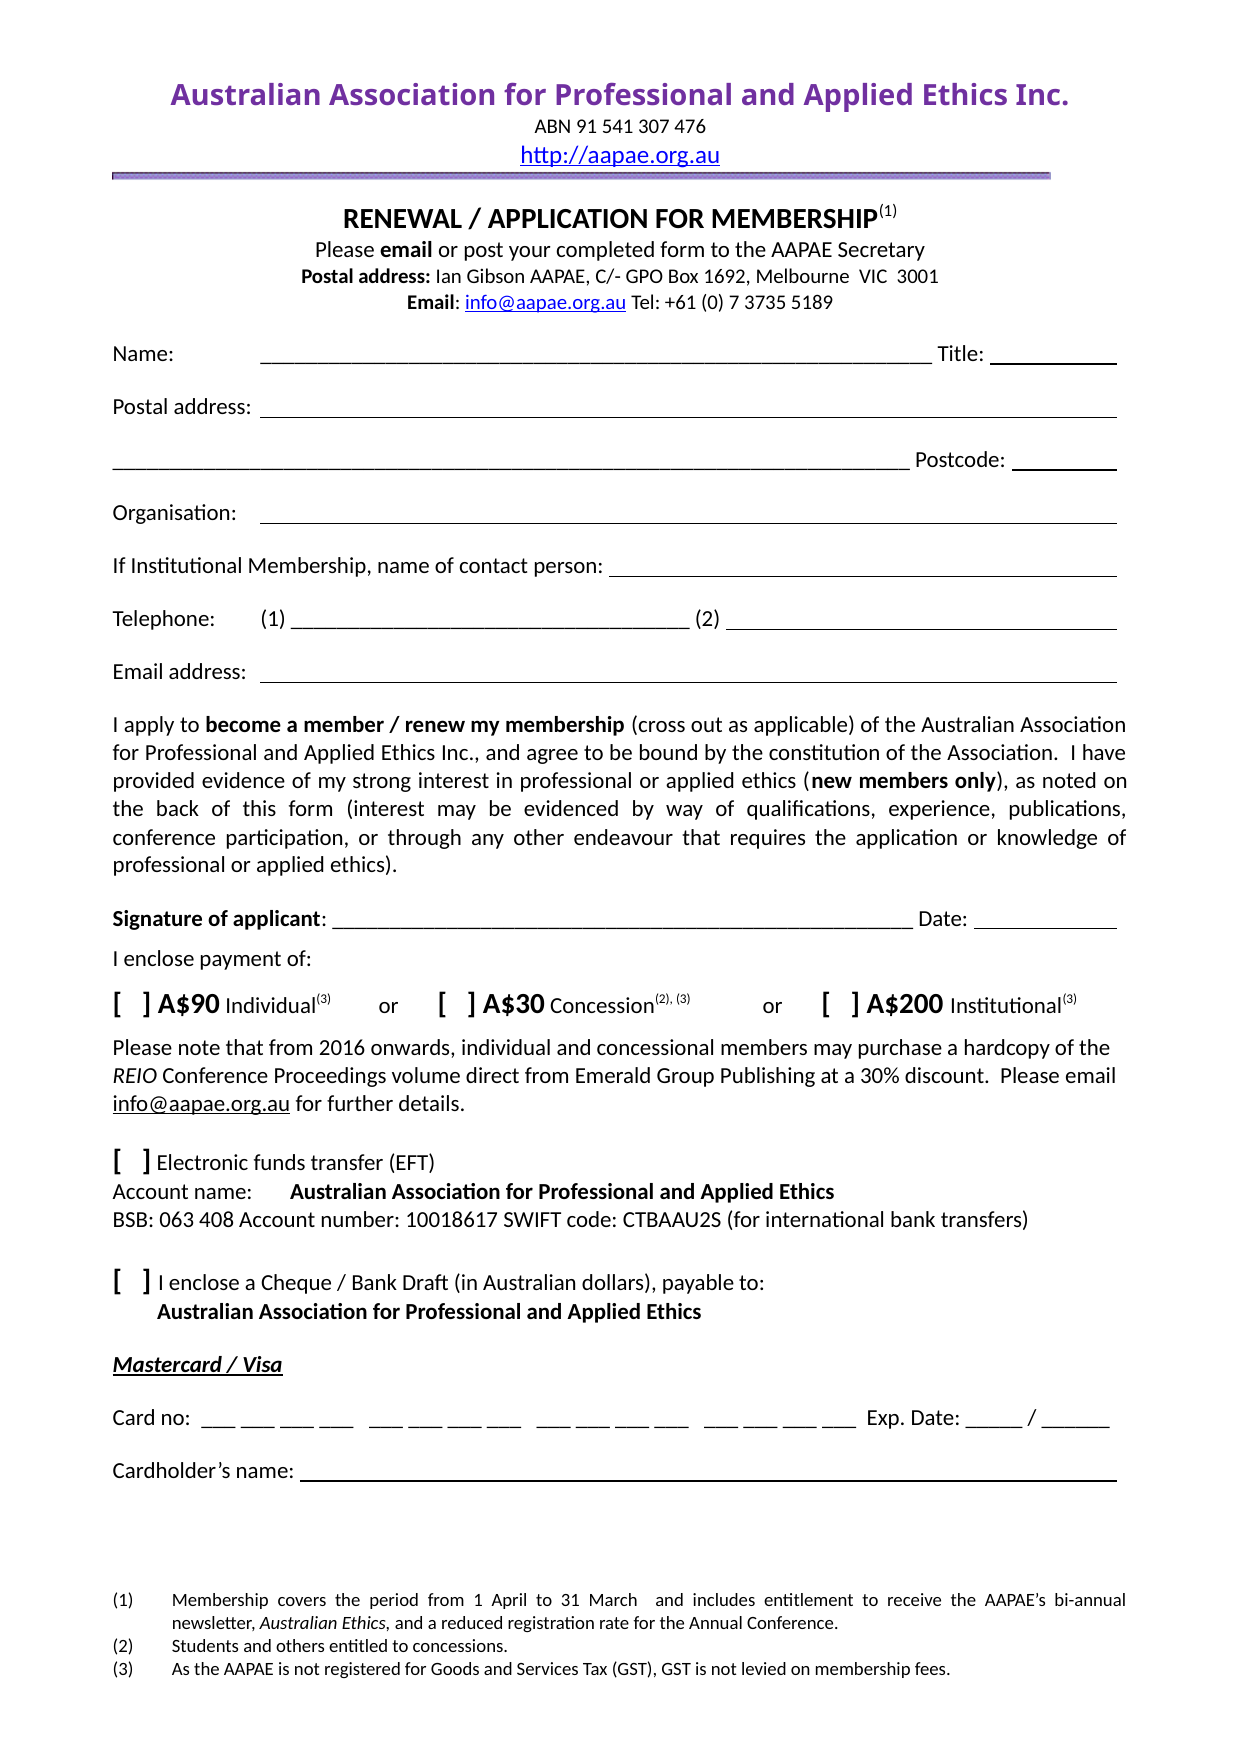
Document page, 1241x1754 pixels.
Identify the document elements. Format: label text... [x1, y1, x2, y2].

text Email: info@aapae.org.au Tel: +61 (0) 7 3735 5189 [112, 289, 1128, 314]
text [ ] A$90 Individual(3) or [ ] A$30 Concession(2), (3) or [ ] A$200 Institutional(3) [112, 985, 1128, 1020]
text Australian Association for Professional and Applied Ethics [112, 1297, 1128, 1325]
text I enclose payment of: [112, 944, 1128, 972]
text Cardholder’s name: [112, 1456, 1128, 1484]
text Telephone: (1) ___________________________________ (2) [112, 604, 1128, 632]
text Email address: [112, 657, 1128, 686]
text Postal address: Ian Gibson AAPAE, C/- GPO Box 1692, Melbourne VIC 3001 [112, 263, 1128, 289]
text ______________________________________________________________________ Postcode: [112, 445, 1128, 473]
text Account name: Australian Association for Professional and Applied Ethics [112, 1177, 1128, 1206]
text Signature of applicant: ___________________________________________________ Date: [112, 904, 1128, 932]
text RENEWAL / APPLICATION FOR MEMBERSHIP(1) [112, 200, 1128, 236]
text BSB: 063 408 Account number: 10018617 SWIFT code: CTBAAU2S (for international bank transfers) [112, 1206, 1128, 1233]
text [ ] I enclose a Cheque / Bank Draft (in Australian dollars), payable to: [112, 1262, 1128, 1297]
text Please email or post your completed form to the AAPAE Secretary [112, 236, 1128, 263]
text If Institutional Membership, name of contact person: [112, 551, 1128, 579]
text [ ] Electronic funds transfer (EFT) [112, 1142, 1128, 1177]
text Mastercard / Visa [112, 1350, 1128, 1378]
text Postal address: [112, 392, 1128, 420]
text Card no: ___ ___ ___ ___ ___ ___ ___ ___ ___ ___ ___ ___ ___ ___ ___ ___ Exp. Date: _____ / ______ [112, 1403, 1128, 1431]
text Name: ___________________________________________________________ Title: [112, 339, 1128, 367]
picture [112, 169, 1051, 185]
text Organisation: [112, 498, 1128, 526]
text Please note that from 2016 onwards, individual and concessional members may purchase a hardcopy of the REIO Conference Proceedings volume direct from Emerald Group Publishing at a 30% discount. Please email info@aapae.org.au for further details. [112, 1033, 1128, 1117]
text I apply to become a member / renew my membership (cross out as applicable) of the Australian Association for Professional and Applied Ethics Inc., and agree to be bound by the constitution of the Association. I have provided evidence of my strong interest in professional or applied ethics (new members only), as noted on the back of this form (interest may be evidenced by way of qualifications, experience, publications, conference participation, or through any other endeavour that requires the application or knowledge of professional or applied ethics). [112, 711, 1128, 879]
